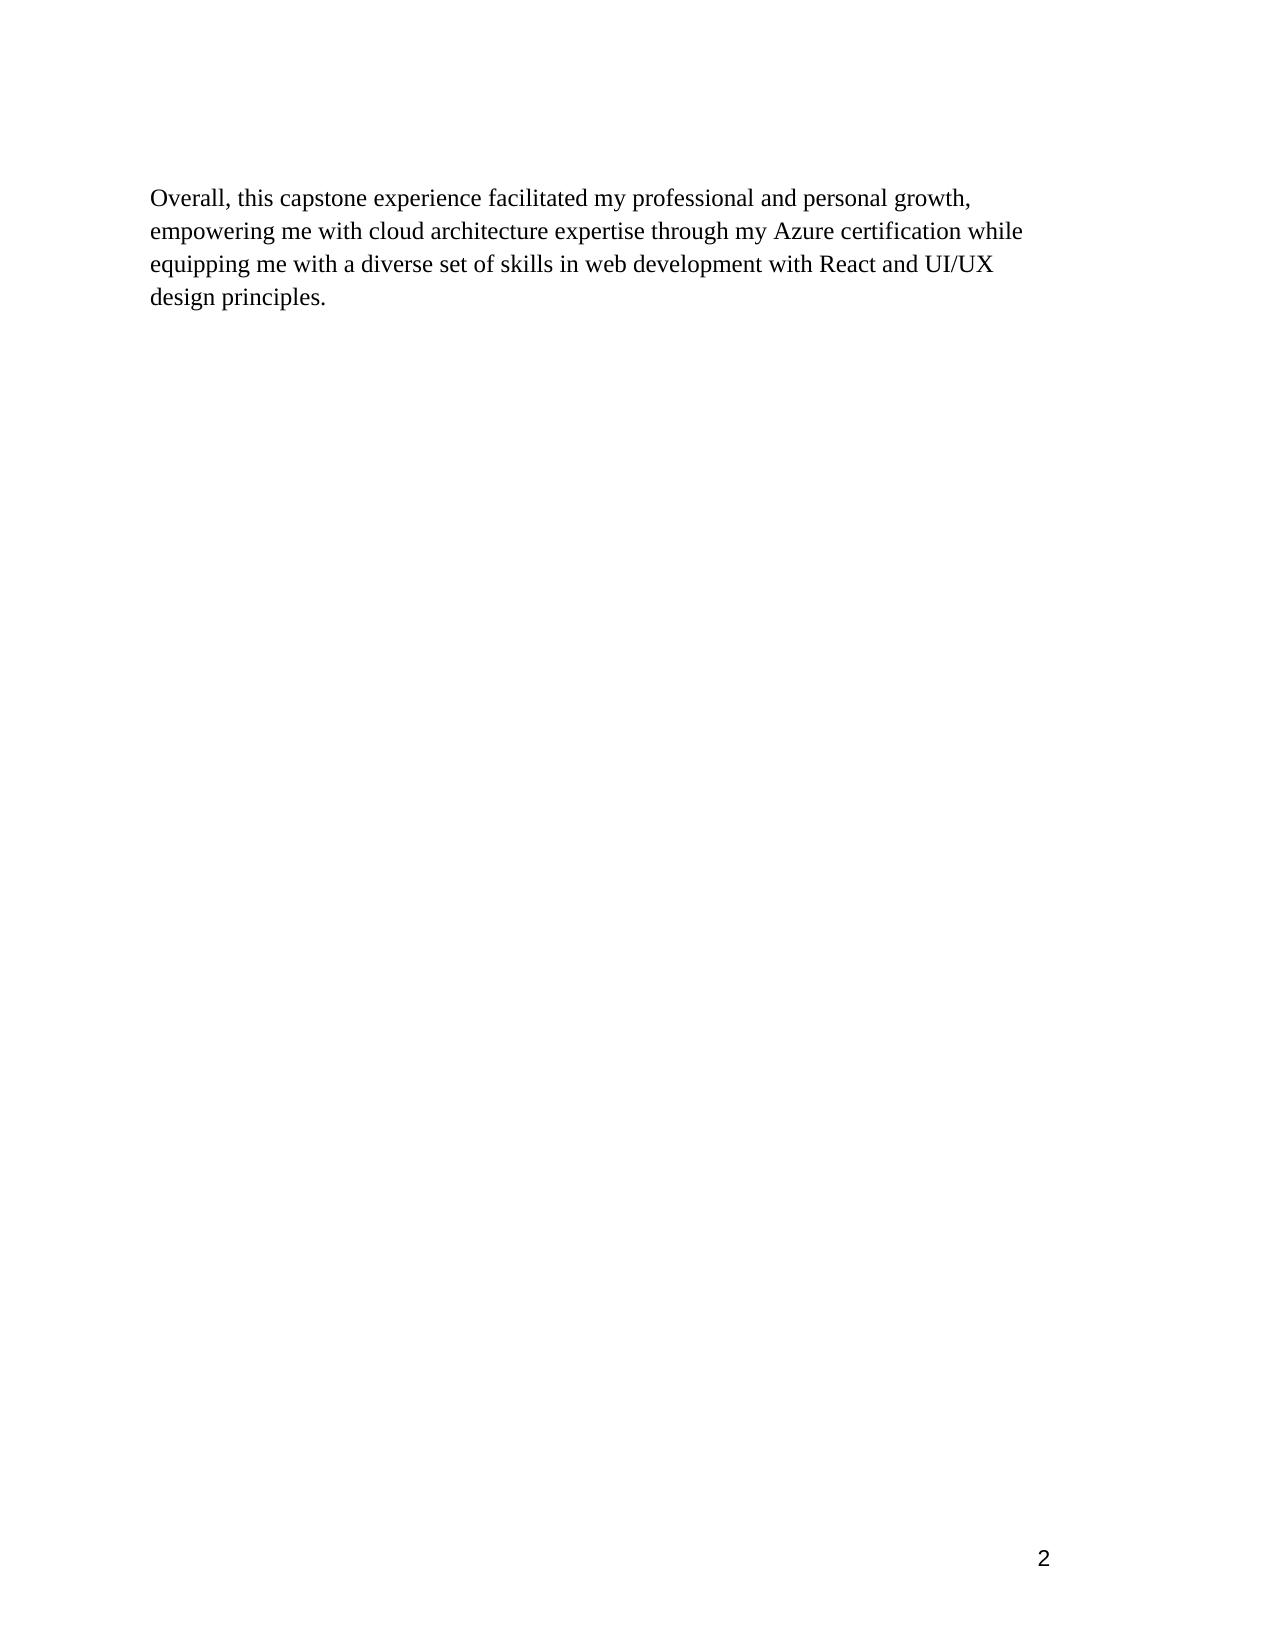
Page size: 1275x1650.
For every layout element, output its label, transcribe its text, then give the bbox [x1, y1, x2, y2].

text Overall, this capstone experience facilitated my professional and personal growth, empowering me with cloud architecture expertise through my Azure certification while equipping me with a diverse set of skills in web development with React and UI/UX design principles. [150, 183, 1050, 311]
